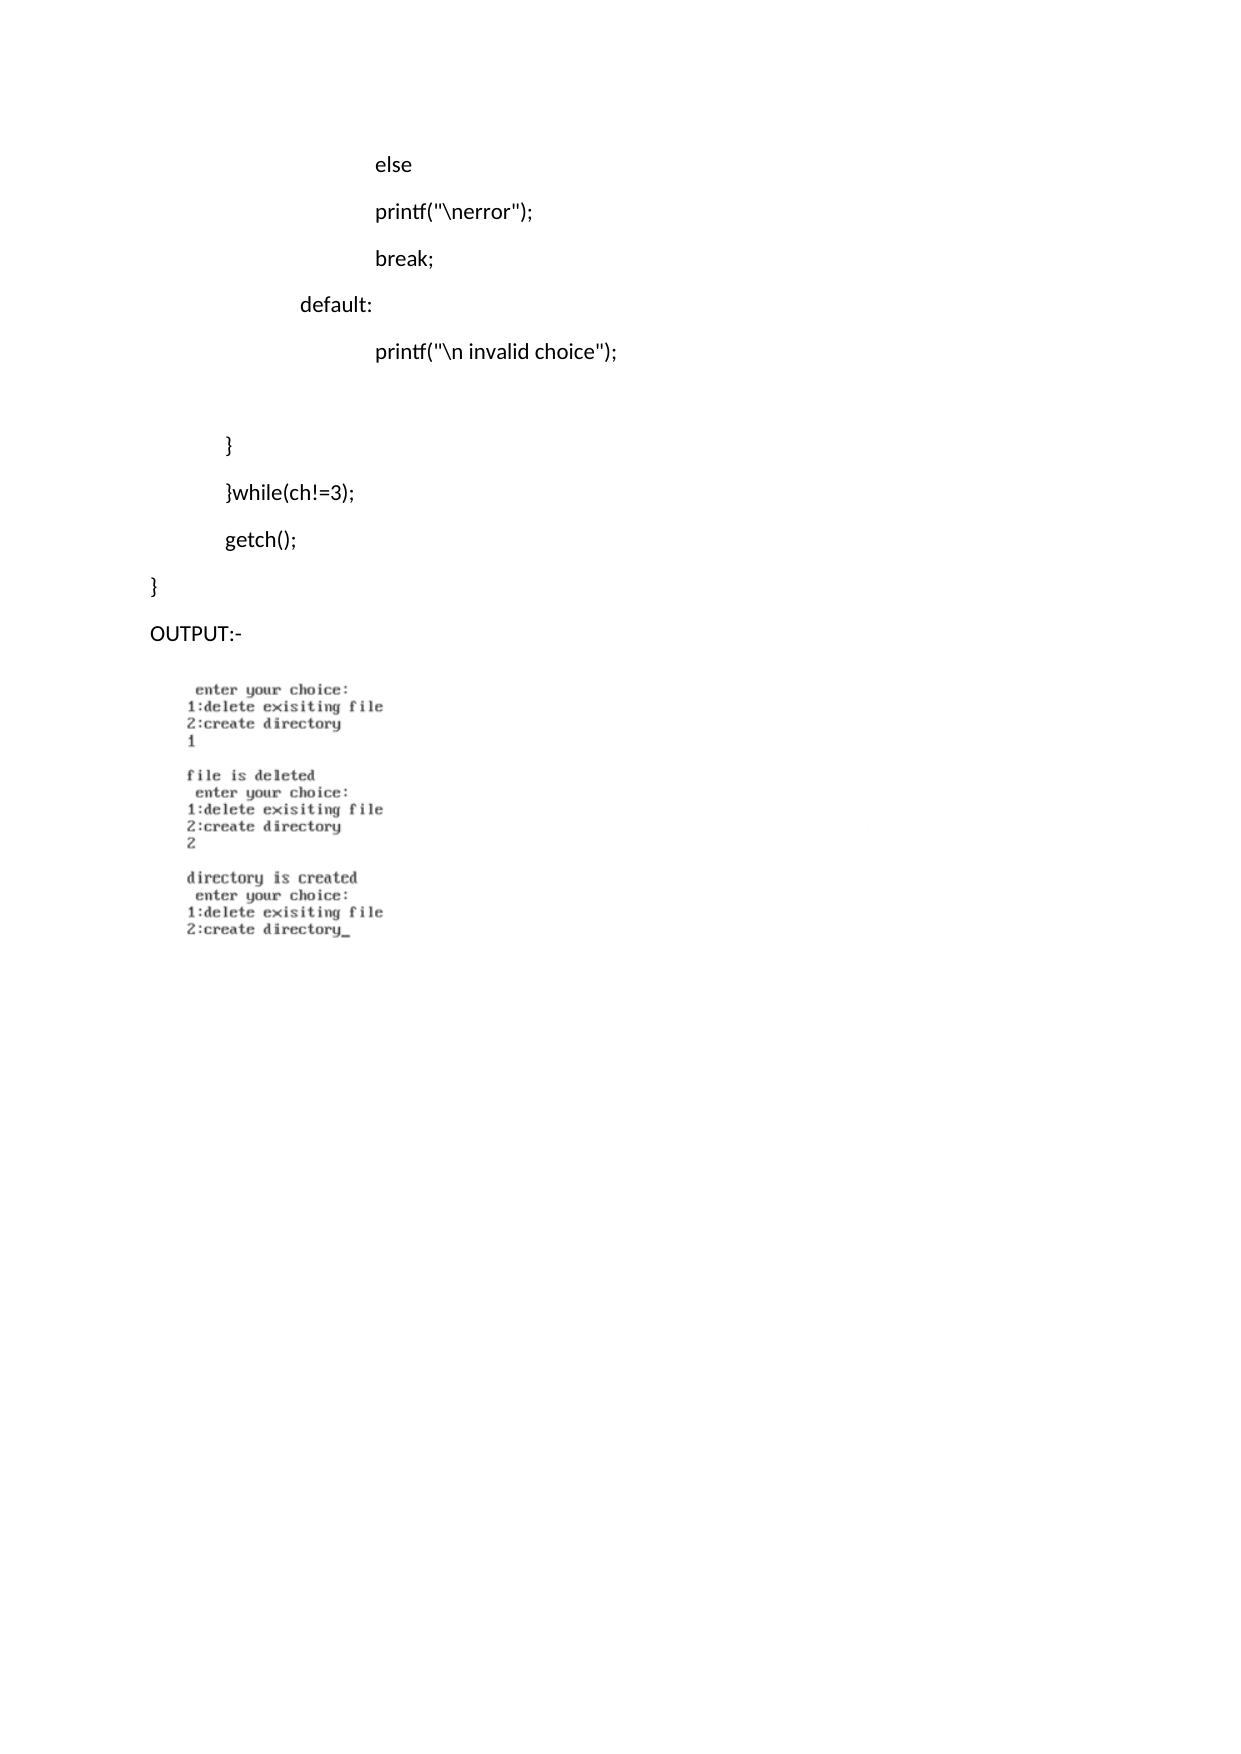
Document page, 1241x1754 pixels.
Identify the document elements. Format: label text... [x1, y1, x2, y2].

text }while(ch!=3); [150, 478, 1090, 506]
text getch(); [150, 525, 1090, 553]
text else [150, 150, 1090, 178]
text printf("\n invalid choice"); [150, 337, 1090, 366]
text OUTPUT:- [150, 619, 1090, 647]
text } [150, 431, 1090, 459]
text break; [150, 244, 1090, 272]
picture [150, 665, 907, 1092]
text } [150, 572, 1090, 600]
text printf("\nerror"); [150, 197, 1090, 225]
text default: [150, 291, 1090, 319]
